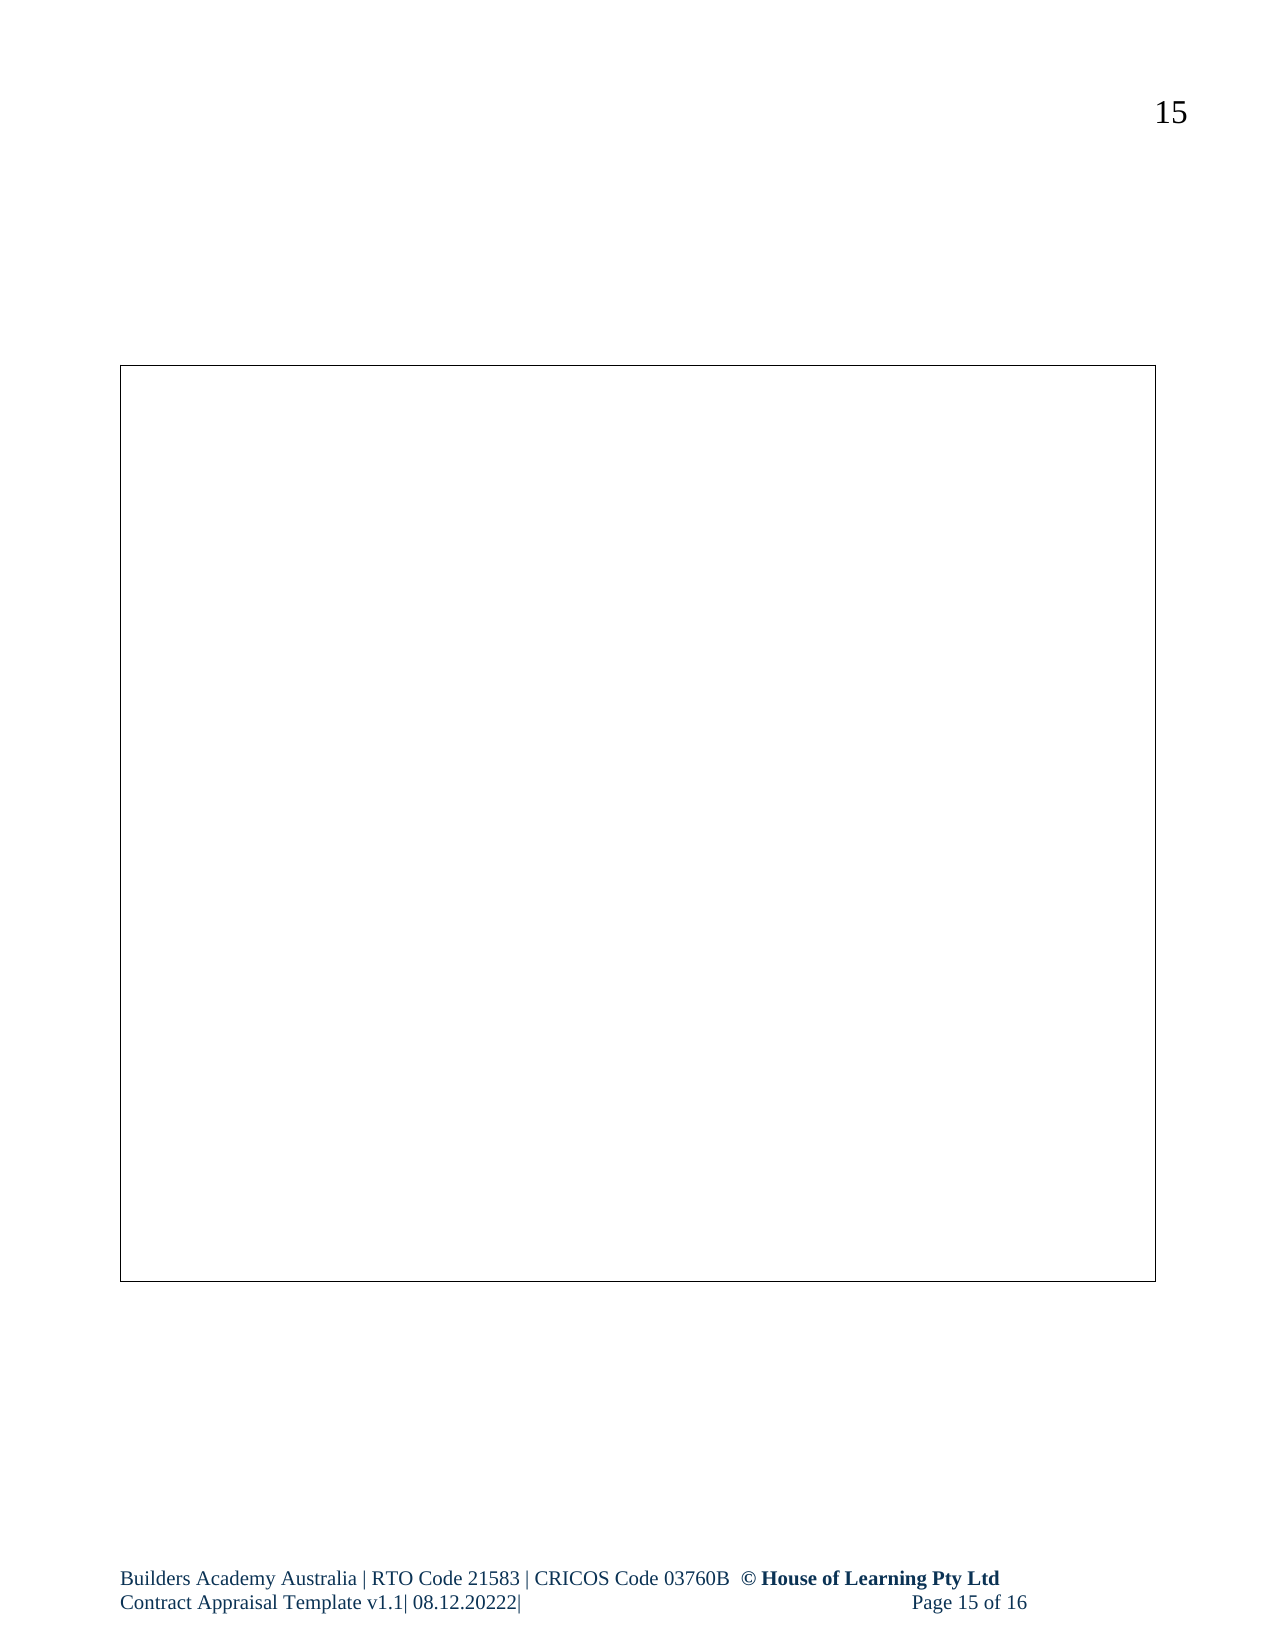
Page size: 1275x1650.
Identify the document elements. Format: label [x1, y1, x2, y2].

table_header [121, 366, 1155, 1281]
